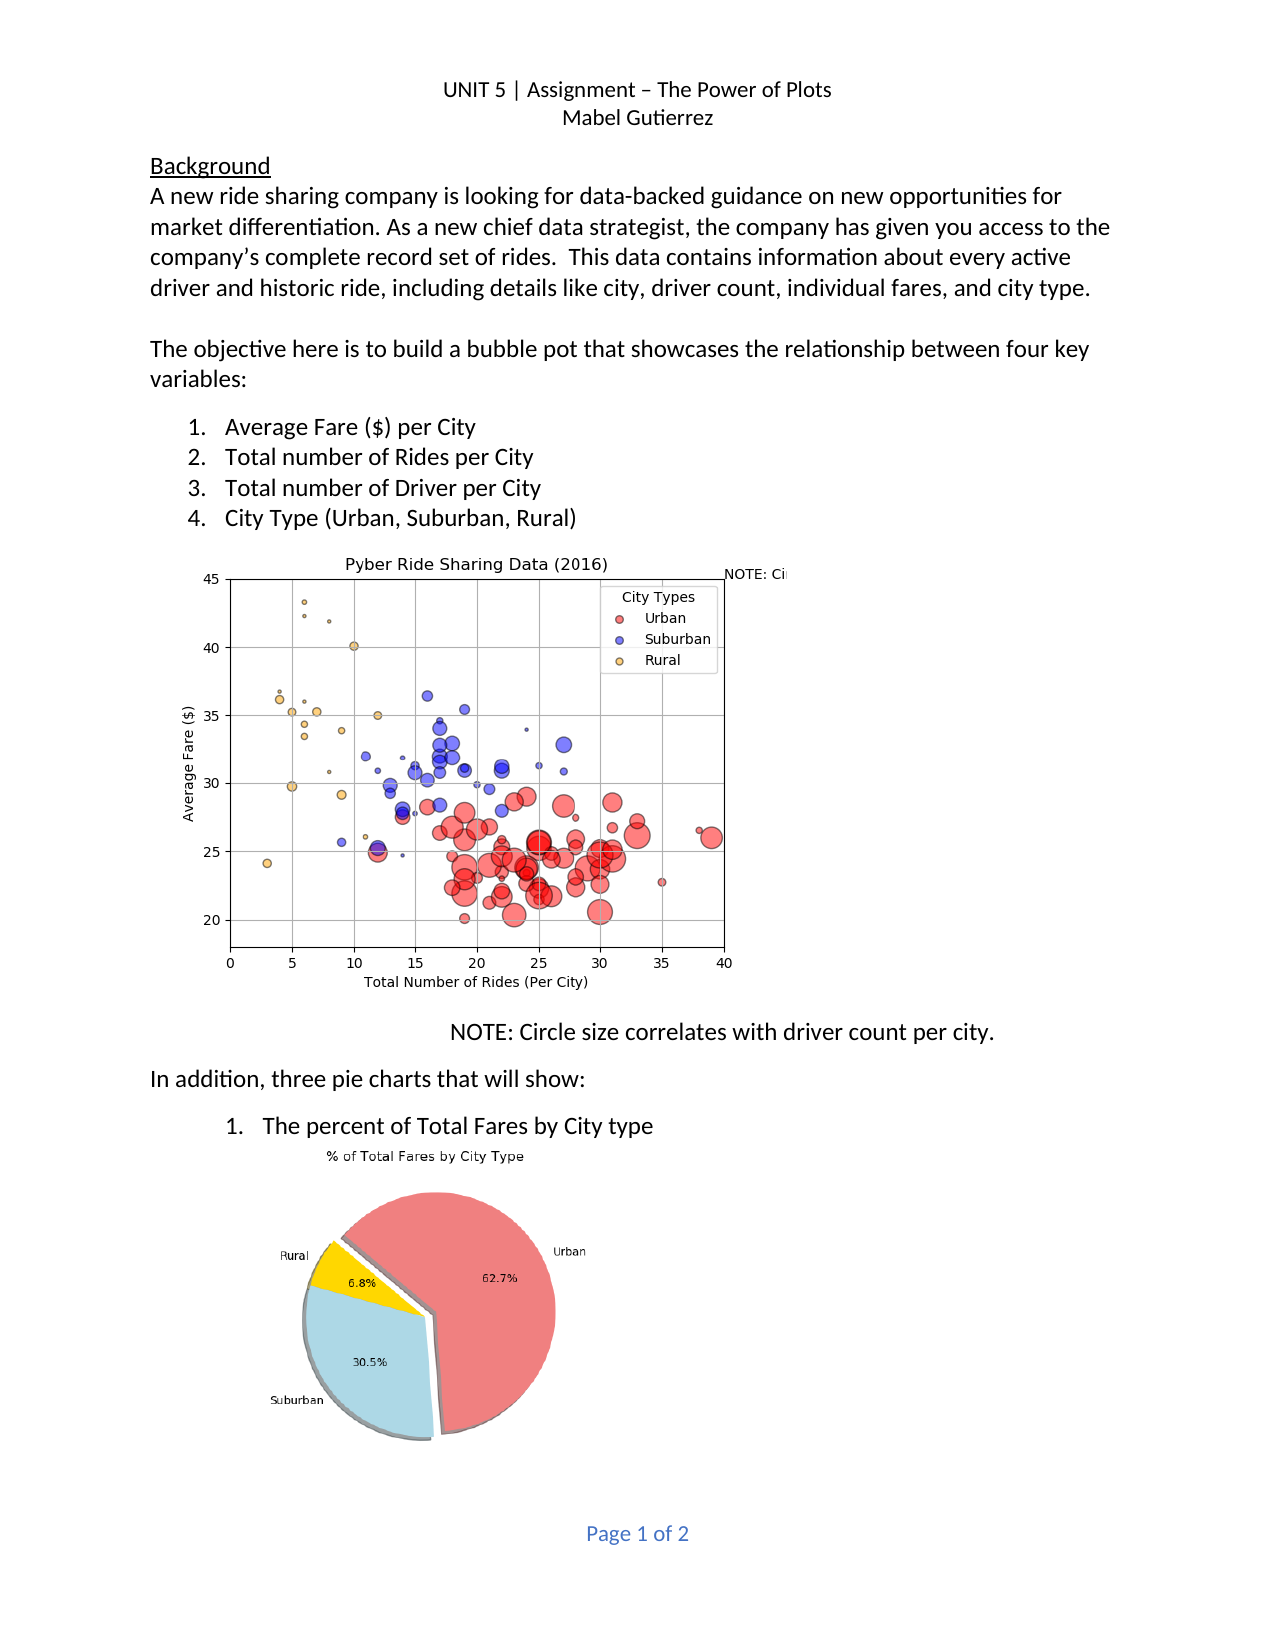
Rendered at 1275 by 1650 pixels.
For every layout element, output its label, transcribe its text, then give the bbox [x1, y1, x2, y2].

text In addition, three pie charts that will show: [150, 1063, 1125, 1093]
list The percent of Total Fares by City type [225, 1110, 1125, 1141]
text NOTE: Circle size correlates with driver count per city. [375, 1016, 1125, 1046]
picture [150, 549, 787, 999]
text The objective here is to build a bubble pot that showcases the relationship between four key variables: [150, 333, 1125, 394]
list Average Fare ($) per City [187, 411, 1125, 441]
list Total number of Rides per City [187, 441, 1125, 472]
list Total number of Driver per City [187, 472, 1125, 502]
list City Type (Urban, Suburban, Rural) [187, 502, 1125, 533]
picture [262, 1140, 602, 1456]
text A new ride sharing company is looking for data-backed guidance on new opportunities for market differentiation. As a new chief data strategist, the company has given you access to the company’s complete record set of rides. This data contains information about every active driver and historic ride, including details like city, driver count, individual fares, and city type. [150, 181, 1125, 303]
text Background [150, 150, 1125, 181]
